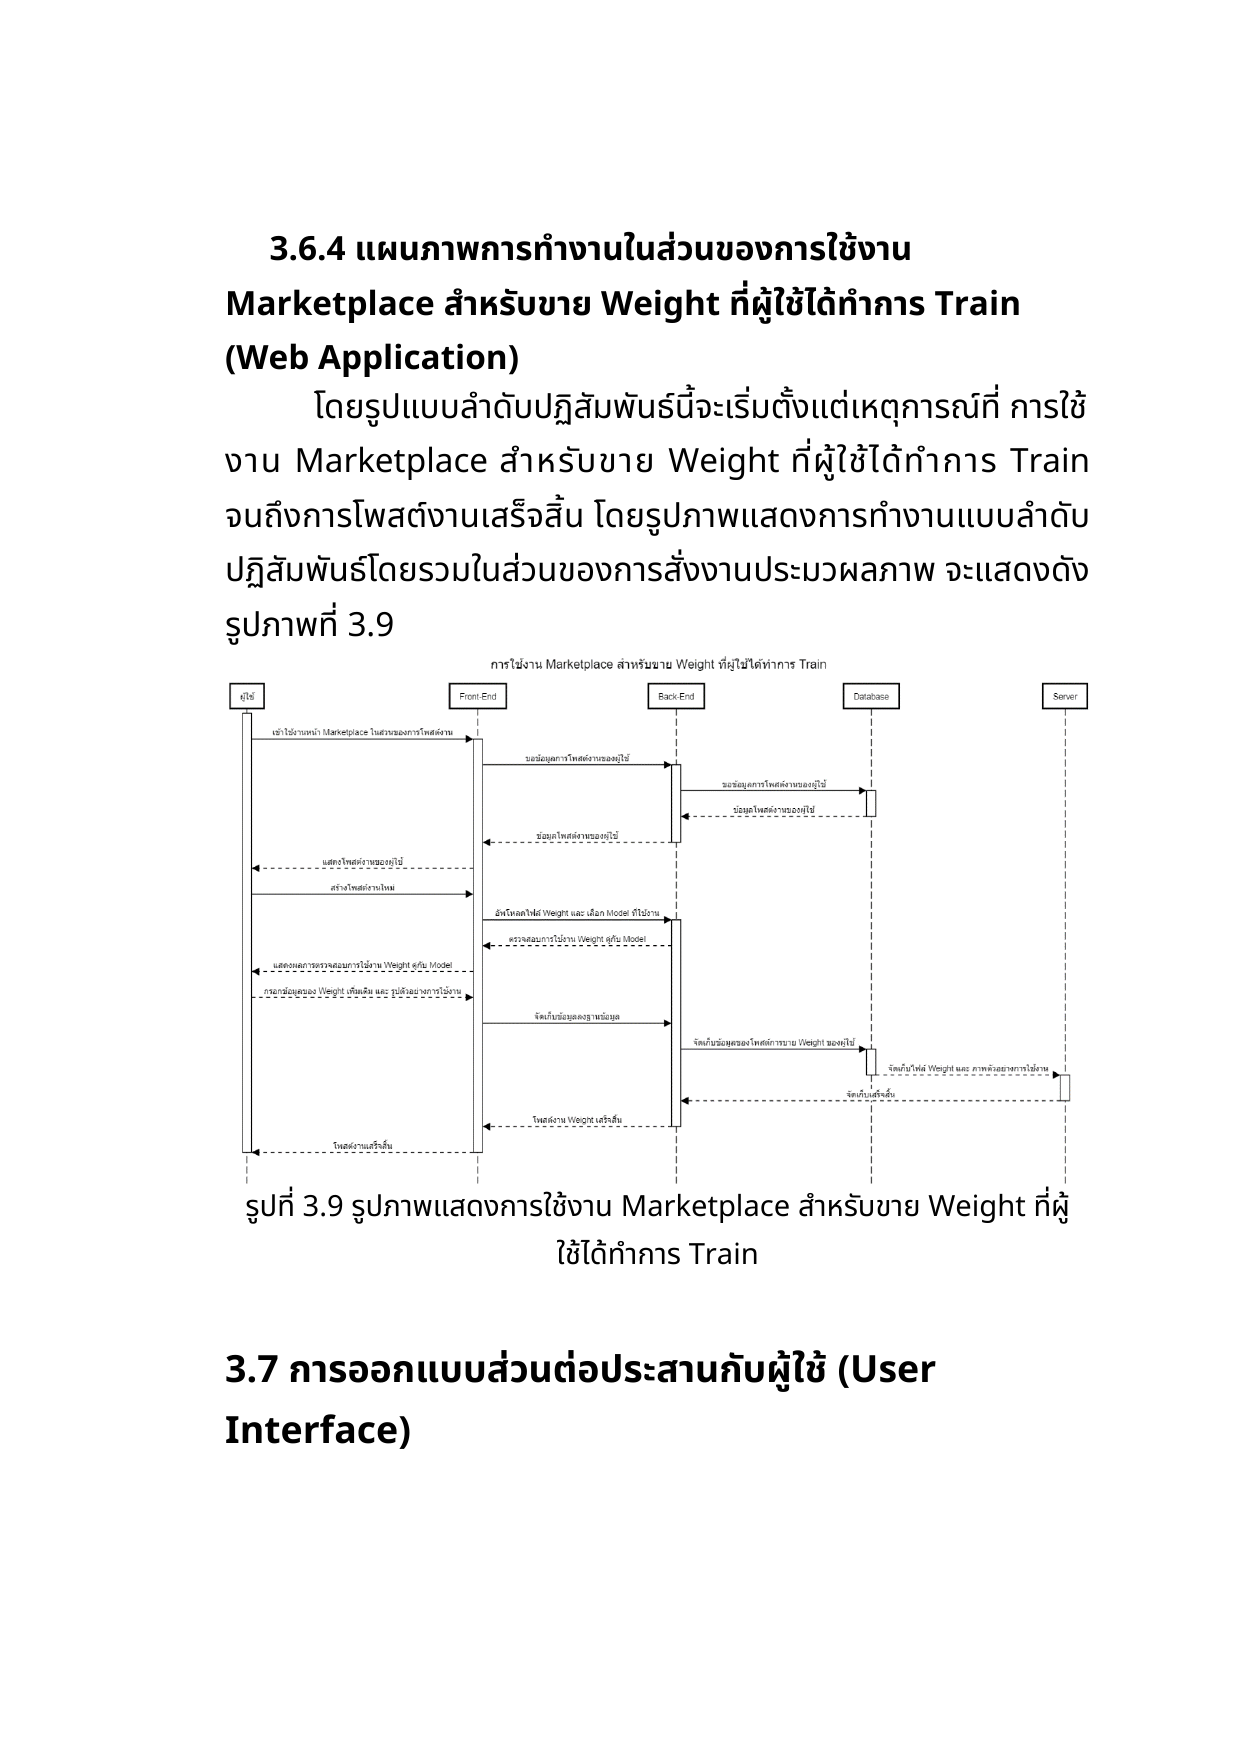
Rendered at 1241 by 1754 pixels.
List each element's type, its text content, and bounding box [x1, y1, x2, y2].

text 3.7 การออกแบบส่วนต่อประสานกับผู้ใช้ (User Interface) [225, 1342, 1090, 1454]
picture [225, 655, 1091, 1184]
text โดยรูปแบบลําดับปฏิสัมพันธ์นี้จะเริ่มตั้งแต่เหตุการณ์ที่ การใช้งาน Marketplace สำหรับขาย Weight ที่ผู้ใช้ได้ทำการ Train จนถึงการโพสต์งานเสร็จสิ้น โดยรูปภาพแสดงการทํางานแบบลําดับปฏิสัมพันธ์โดยรวมในส่วนของการสั่งงานประมวผลภาพ จะแสดงดังรูปภาพที่ 3.9 [225, 383, 1090, 651]
text รูปที่ 3.9 รูปภาพแสดงการใช้งาน Marketplace สำหรับขาย Weight ที่ผู้ใช้ได้ทำการ Train [225, 1186, 1090, 1278]
text 3.6.4 แผนภาพการทํางานในส่วนของการใช้งาน Marketplace สำหรับขาย Weight ที่ผู้ใช้ได้ทำการ Train (Web Application) [225, 225, 1090, 379]
